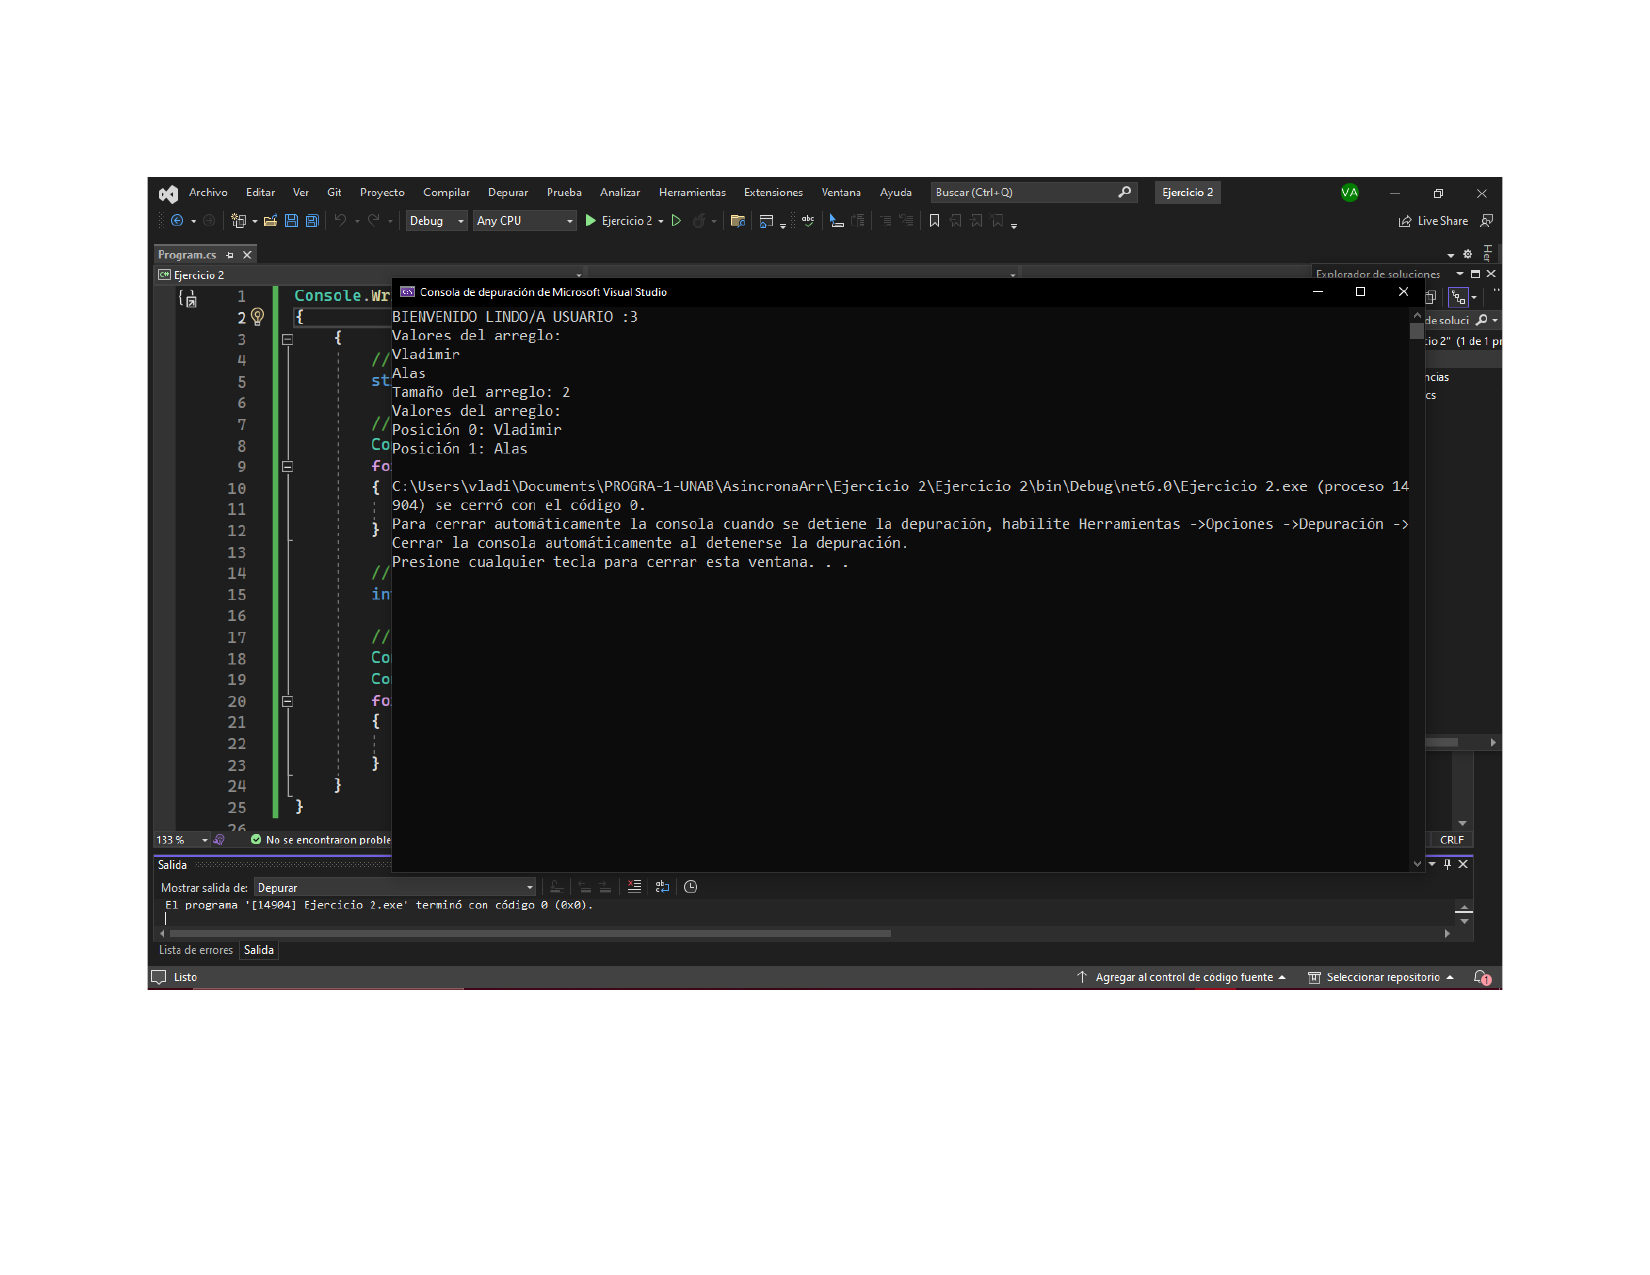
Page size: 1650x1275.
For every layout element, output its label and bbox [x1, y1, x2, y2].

picture [147, 177, 1503, 990]
